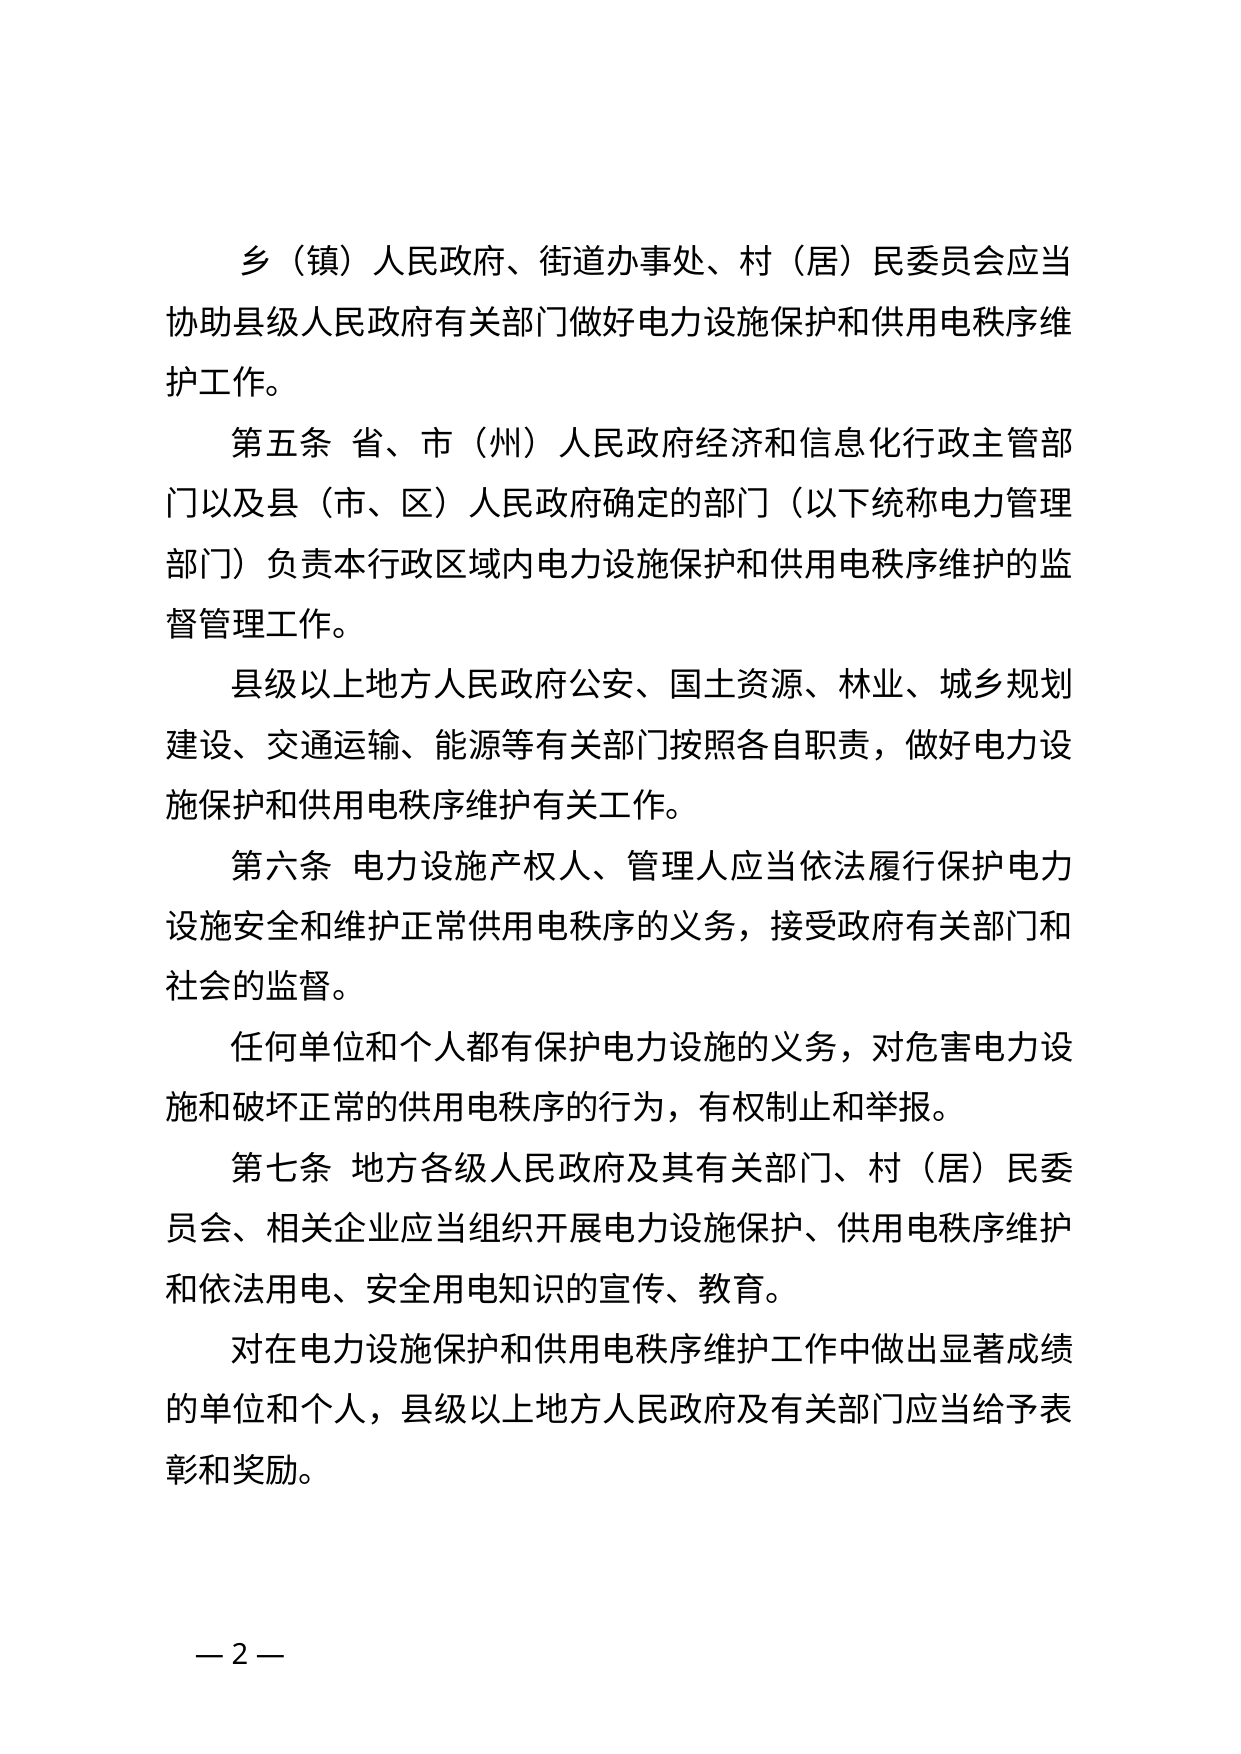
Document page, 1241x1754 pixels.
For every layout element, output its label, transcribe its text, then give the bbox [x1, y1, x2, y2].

text 县级以上地方人民政府公安、国土资源、林业、城乡规划建设、交通运输、能源等有关部门按照各自职责，做好电力设施保护和供用电秩序维护有关工作。 [165, 648, 1075, 830]
text 第五条 省、市（州）人民政府经济和信息化行政主管部门以及县（市、区）人民政府确定的部门（以下统称电力管理部门）负责本行政区域内电力设施保护和供用电秩序维护的监督管理工作。 [165, 407, 1075, 648]
text 任何单位和个人都有保护电力设施的义务，对危害电力设施和破坏正常的供用电秩序的行为，有权制止和举报。 [165, 1011, 1075, 1132]
text 对在电力设施保护和供用电秩序维护工作中做出显著成绩的单位和个人，县级以上地方人民政府及有关部门应当给予表彰和奖励。 [165, 1313, 1075, 1494]
text 第六条 电力设施产权人、管理人应当依法履行保护电力设施安全和维护正常供用电秩序的义务，接受政府有关部门和社会的监督。 [165, 830, 1075, 1011]
text 乡（镇）人民政府、街道办事处、村（居）民委员会应当协助县级人民政府有关部门做好电力设施保护和供用电秩序维护工作。 [165, 226, 1075, 407]
text 第七条 地方各级人民政府及其有关部门、村（居）民委员会、相关企业应当组织开展电力设施保护、供用电秩序维护和依法用电、安全用电知识的宣传、教育。 [165, 1132, 1075, 1313]
